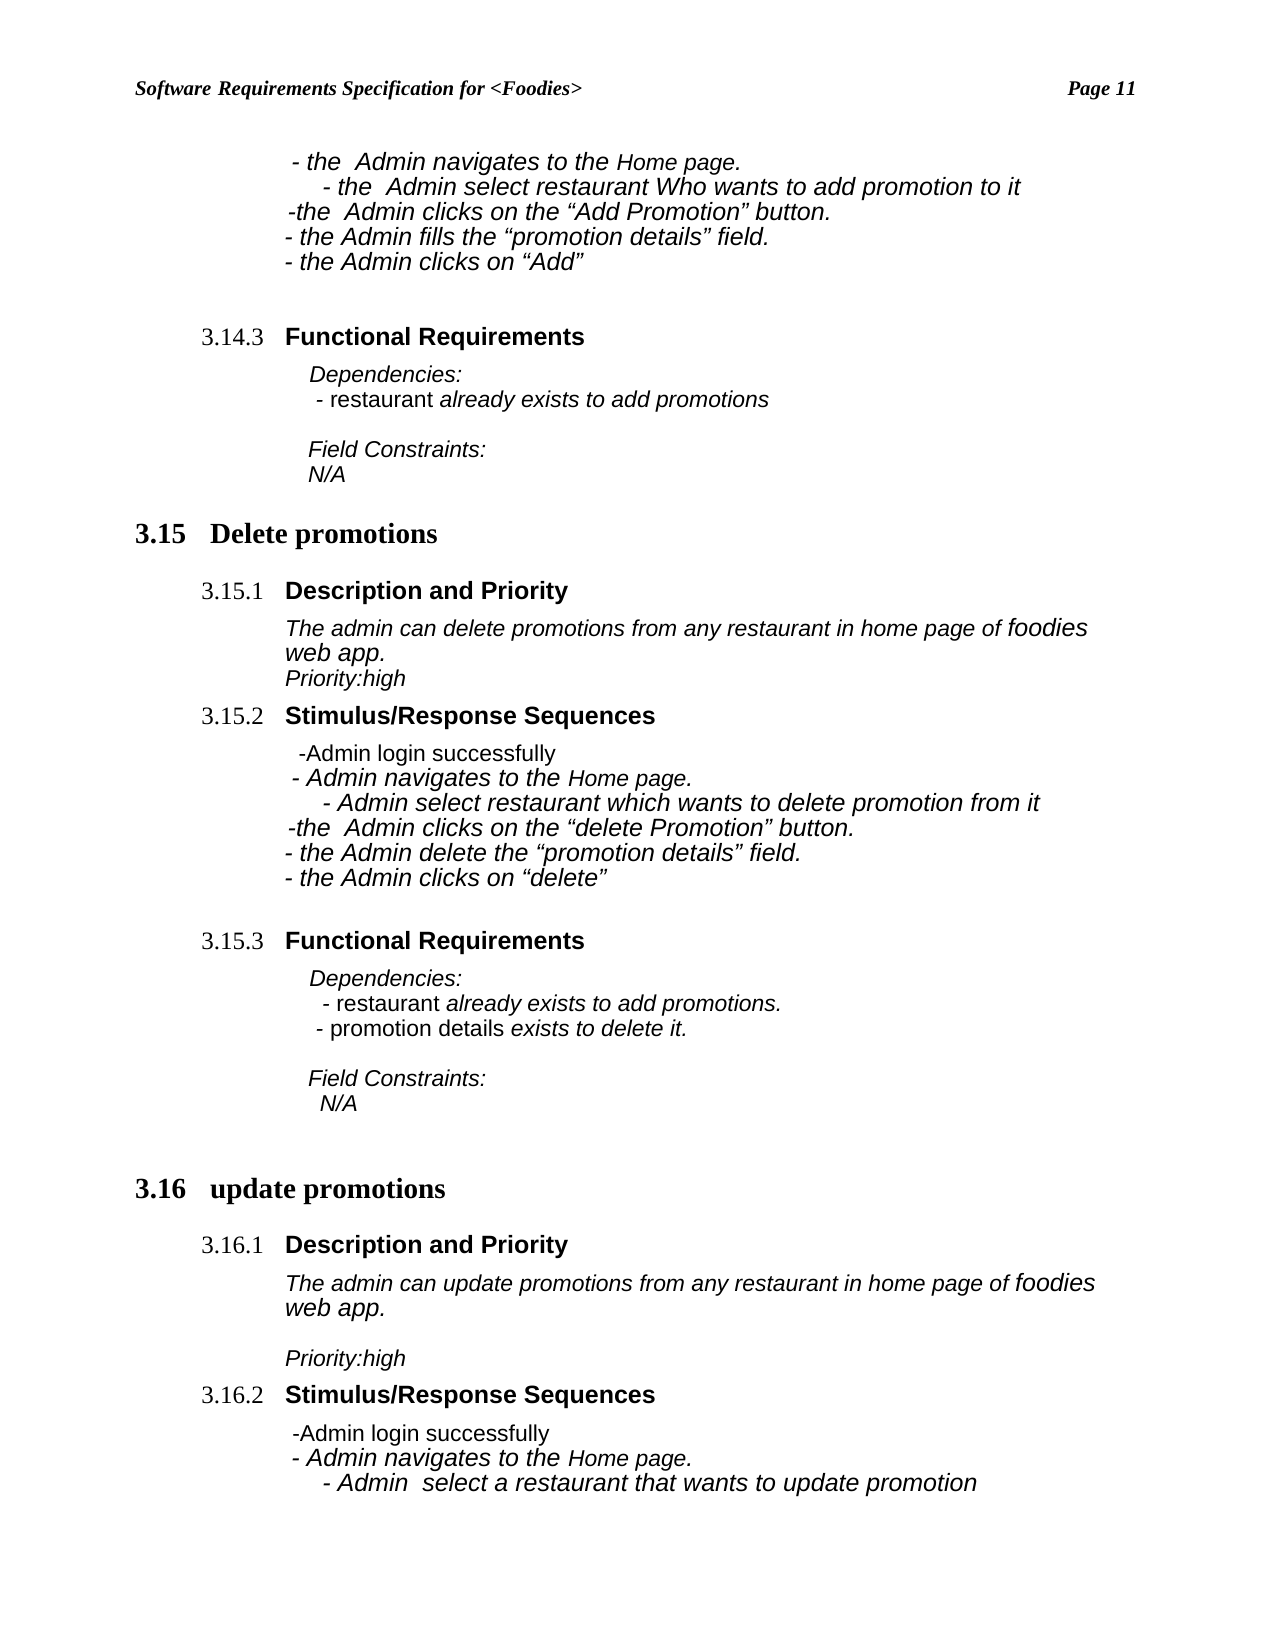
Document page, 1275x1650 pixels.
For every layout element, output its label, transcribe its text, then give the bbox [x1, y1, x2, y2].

text Field Constraints: [276, 1067, 1140, 1092]
text Dependencies: [201, 967, 1140, 992]
text The admin can update promotions from any restaurant in home page of foodies web app. [285, 1271, 1140, 1321]
text 3.15.1 Description and Priority [201, 579, 1140, 604]
text - Admin navigates to the Home page. [135, 1446, 1140, 1471]
text - promotion details exists to delete it. [201, 1017, 1140, 1042]
subtitle Delete promotions [135, 517, 1140, 550]
text -the Admin clicks on the “delete Promotion” button. [135, 817, 1140, 842]
text - the Admin fills the “promotion details” field. [201, 225, 1140, 250]
text -the Admin clicks on the “Add Promotion” button. [135, 200, 1140, 225]
text -Admin login successfully [285, 1421, 1140, 1446]
text - the Admin clicks on “delete” [201, 867, 1140, 892]
text N/A [135, 1092, 1140, 1117]
text Field Constraints: [276, 437, 1140, 462]
text 3.16.2 Stimulus/Response Sequences [201, 1384, 1140, 1409]
text -Admin login successfully [285, 742, 1140, 767]
text - Admin navigates to the Home page. [135, 767, 1140, 792]
text The admin can delete promotions from any restaurant in home page of foodies web app. [285, 617, 1140, 667]
text Dependencies: [201, 362, 1140, 387]
text Priority:high [285, 667, 1140, 692]
text - Admin select restaurant which wants to delete promotion from it [135, 792, 1140, 817]
text - restaurant already exists to add promotions [201, 387, 1140, 412]
text - the Admin navigates to the Home page. [135, 150, 1140, 175]
text 3.16.1 Description and Priority [201, 1234, 1140, 1259]
text Priority:high [285, 1346, 1140, 1371]
subtitle update promotions [135, 1171, 1140, 1204]
text 3.15.2 Stimulus/Response Sequences [201, 704, 1140, 729]
text 3.15.3 Functional Requirements [201, 929, 1140, 954]
text - the Admin delete the “promotion details” field. [201, 842, 1140, 867]
text - Admin select a restaurant that wants to update promotion [135, 1471, 1140, 1496]
text - the Admin clicks on “Add” [201, 250, 1140, 275]
text 3.14.3 Functional Requirements [201, 325, 1140, 350]
text - the Admin select restaurant Who wants to add promotion to it [135, 175, 1140, 200]
text N/A [276, 462, 1140, 487]
text - restaurant already exists to add promotions. [201, 992, 1140, 1017]
